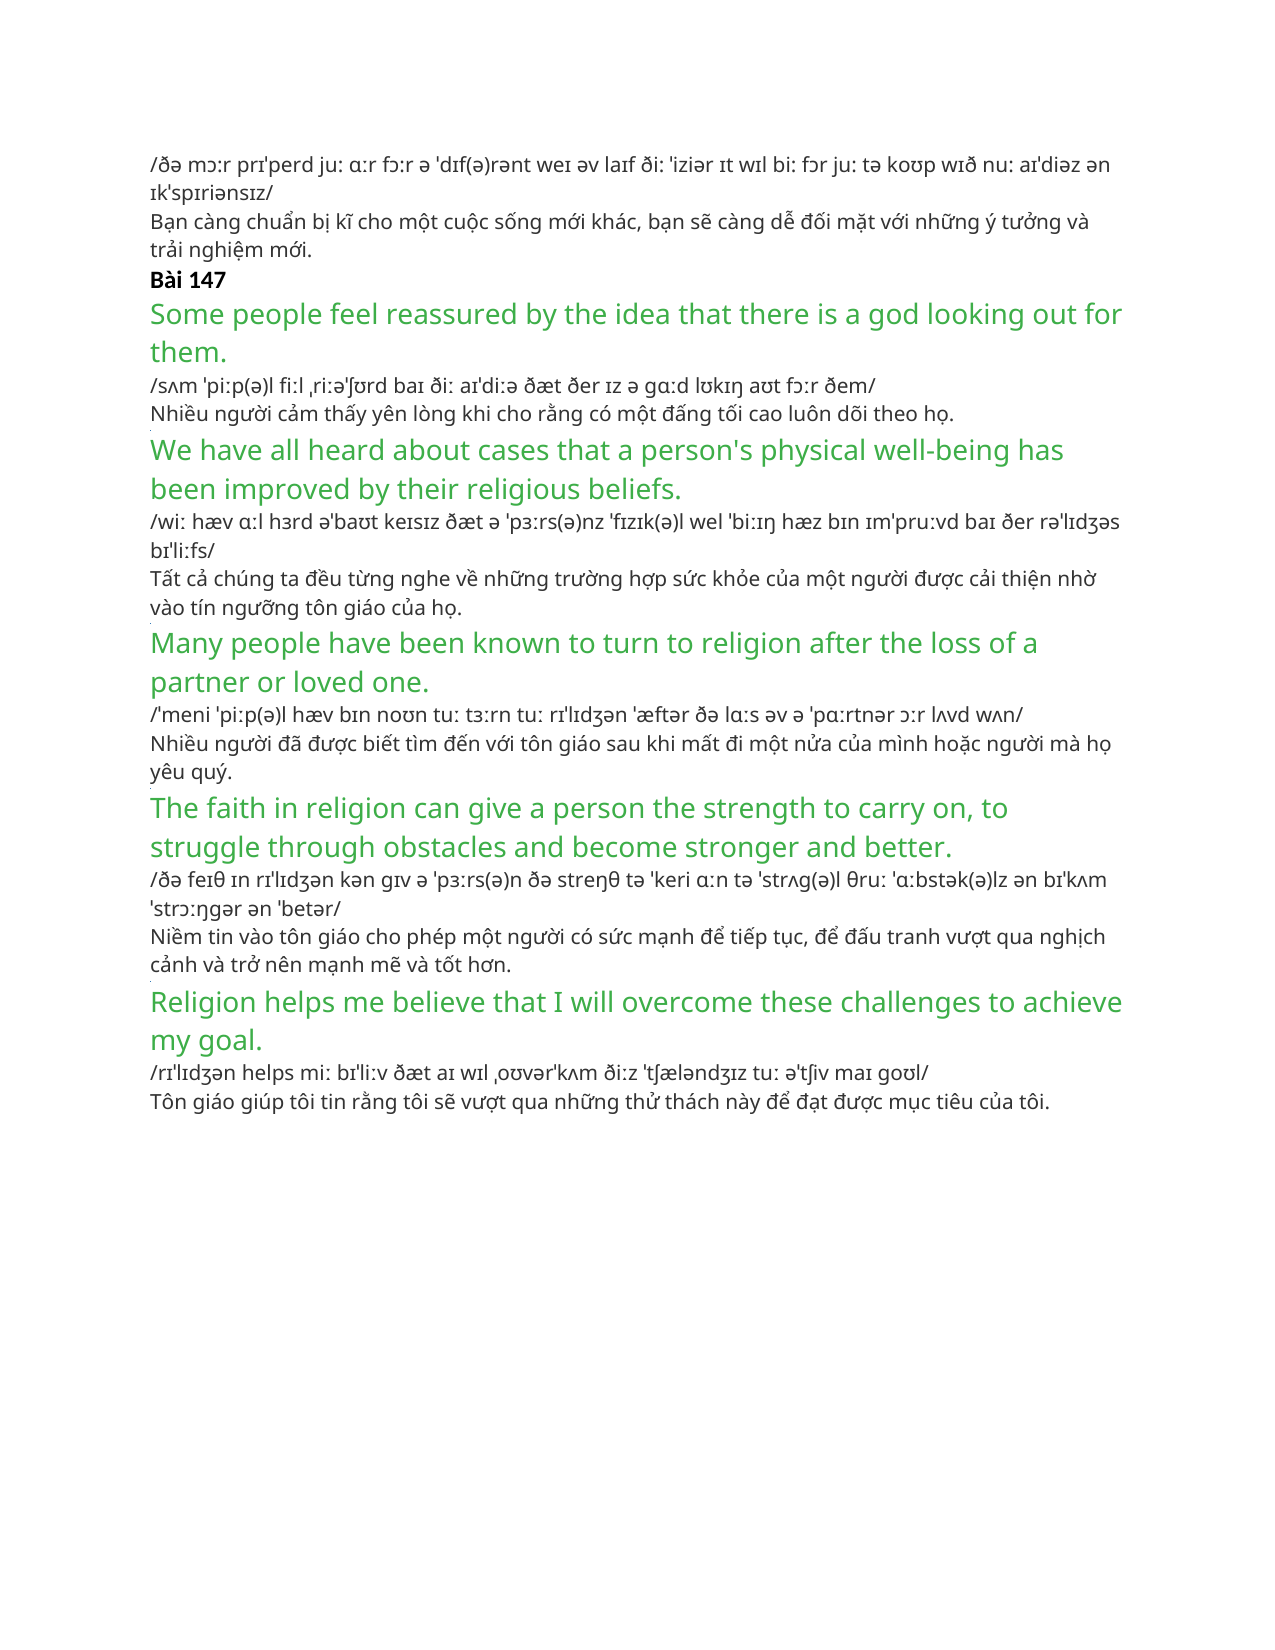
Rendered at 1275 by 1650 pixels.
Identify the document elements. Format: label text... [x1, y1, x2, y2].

text The faith in religion can give a person the strength to carry on, to struggle through obstacles and become stronger and better. [150, 789, 1125, 865]
text Many people have been known to turn to religion after the loss of a partner or loved one. [150, 624, 1125, 701]
text Tất cả chúng ta đều từng nghe về những trường hợp sức khỏe của một người được cải thiện nhờ vào tín ngưỡng tôn giáo của họ. [150, 564, 1125, 621]
text Religion helps me believe that I will overcome these challenges to achieve my goal. [150, 982, 1125, 1058]
text Some people feel reassured by the idea that there is a god looking out for them. [150, 294, 1125, 371]
text /ðə feɪθ ɪn rɪˈlɪdʒən kən ɡɪv ə ˈpɜːrs(ə)n ðə streŋθ tə ˈkeri ɑːn tə ˈstrʌɡ(ə)l θruː ˈɑːbstək(ə)lz ən bɪˈkʌm ˈstrɔːŋgər ən ˈbetər/ [150, 865, 1125, 922]
text We have all heard about cases that a person's physical well-being has been improved by their religious beliefs. [150, 431, 1125, 507]
text /ðə mɔ:r prɪˈperd ju: ɑːr fɔ:r ə ˈdɪf(ə)rənt weɪ əv laɪf ði: ˈiziər ɪt wɪl bi: fɔr ju: tə koʊp wɪð nu: aɪˈdiəz ən ɪkˈspɪriənsɪz/ [150, 150, 1125, 207]
text Nhiều người đã được biết tìm đến với tôn giáo sau khi mất đi một nửa của mình hoặc người mà họ yêu quý. [150, 729, 1125, 786]
text Tôn giáo giúp tôi tin rằng tôi sẽ vượt qua những thử thách này để đạt được mục tiêu của tôi. [150, 1087, 1125, 1115]
text /wiː hæv ɑːl hɜrd əˈbaʊt keɪsɪz ðæt ə ˈpɜːrs(ə)nz ˈfɪzɪk(ə)l wel ˈbiːɪŋ hæz bɪn ɪmˈpruːvd baɪ ðer rəˈlɪdʒəs bɪˈliːfs/ [150, 507, 1125, 564]
text /rɪˈlɪdʒən helps miː bɪˈliːv ðæt aɪ wɪl ˌoʊvərˈkʌm ðiːz ˈtʃæləndʒɪz tuː əˈtʃiv maɪ ɡoʊl/ [150, 1058, 1125, 1087]
text Niềm tin vào tôn giáo cho phép một người có sức mạnh để tiếp tục, để đấu tranh vượt qua nghịch cảnh và trở nên mạnh mẽ và tốt hơn. [150, 922, 1125, 979]
text /sʌm ˈpiːp(ə)l fiːl ˌriːəˈʃʊrd baɪ ðiː aɪˈdiːə ðæt ðer ɪz ə ɡɑːd lʊkɪŋ aʊt fɔːr ðem/ [150, 371, 1125, 399]
text Bạn càng chuẩn bị kĩ cho một cuộc sống mới khác, bạn sẽ càng dễ đối mặt với những ý tưởng và trải nghiệm mới. [150, 207, 1125, 264]
text Bài 147 [150, 264, 1125, 294]
text Nhiều người cảm thấy yên lòng khi cho rằng có một đấng tối cao luôn dõi theo họ. [150, 399, 1125, 428]
text /ˈmeni ˈpiːp(ə)l hæv bɪn noʊn tuː tɜːrn tuː rɪˈlɪdʒən ˈæftər ðə lɑːs əv ə ˈpɑːrtnər ɔːr lʌvd wʌn/ [150, 701, 1125, 729]
